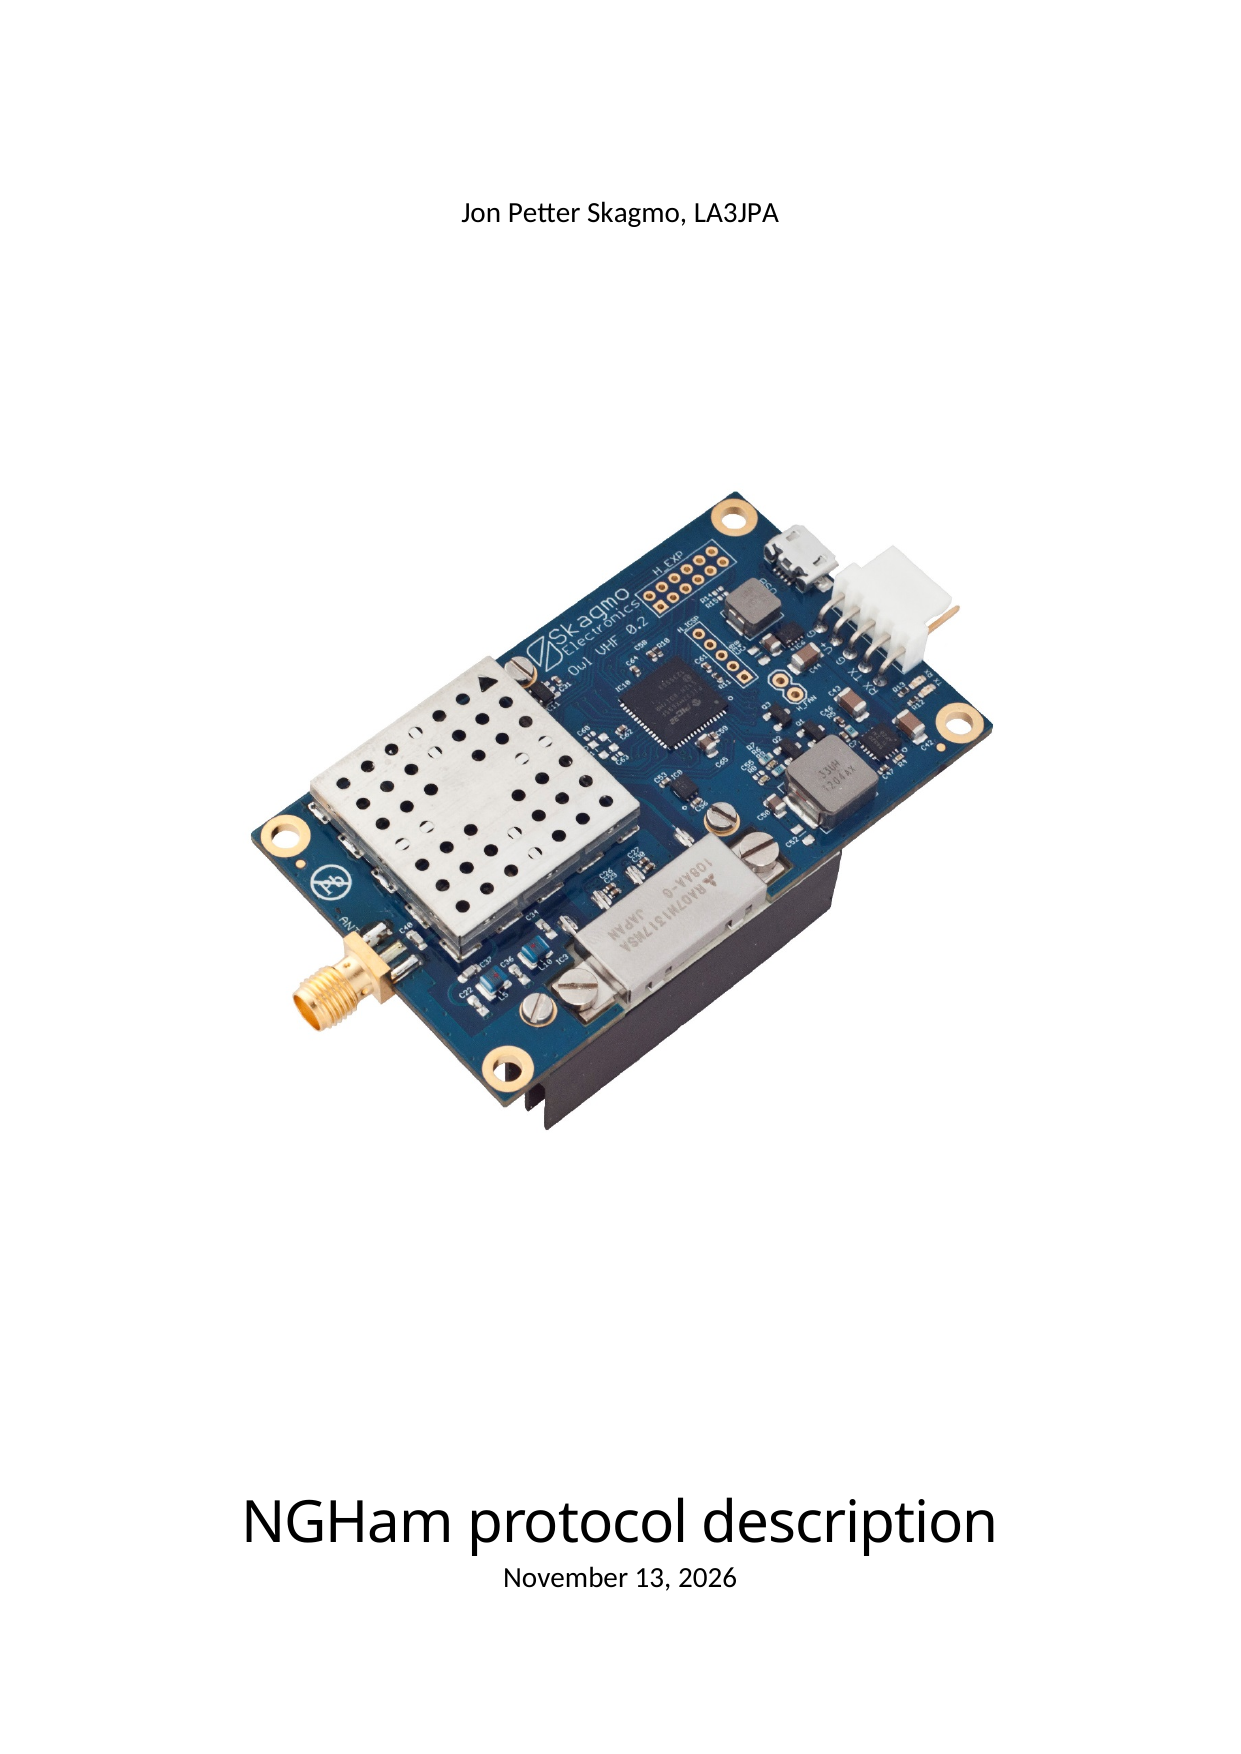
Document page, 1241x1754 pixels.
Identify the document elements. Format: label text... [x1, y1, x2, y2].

text February 8, 2015 [148, 1559, 1093, 1595]
title NGHam protocol description [148, 1480, 1093, 1559]
text Jon Petter Skagmo, LA3JPA [148, 194, 1093, 230]
picture [242, 483, 998, 1133]
